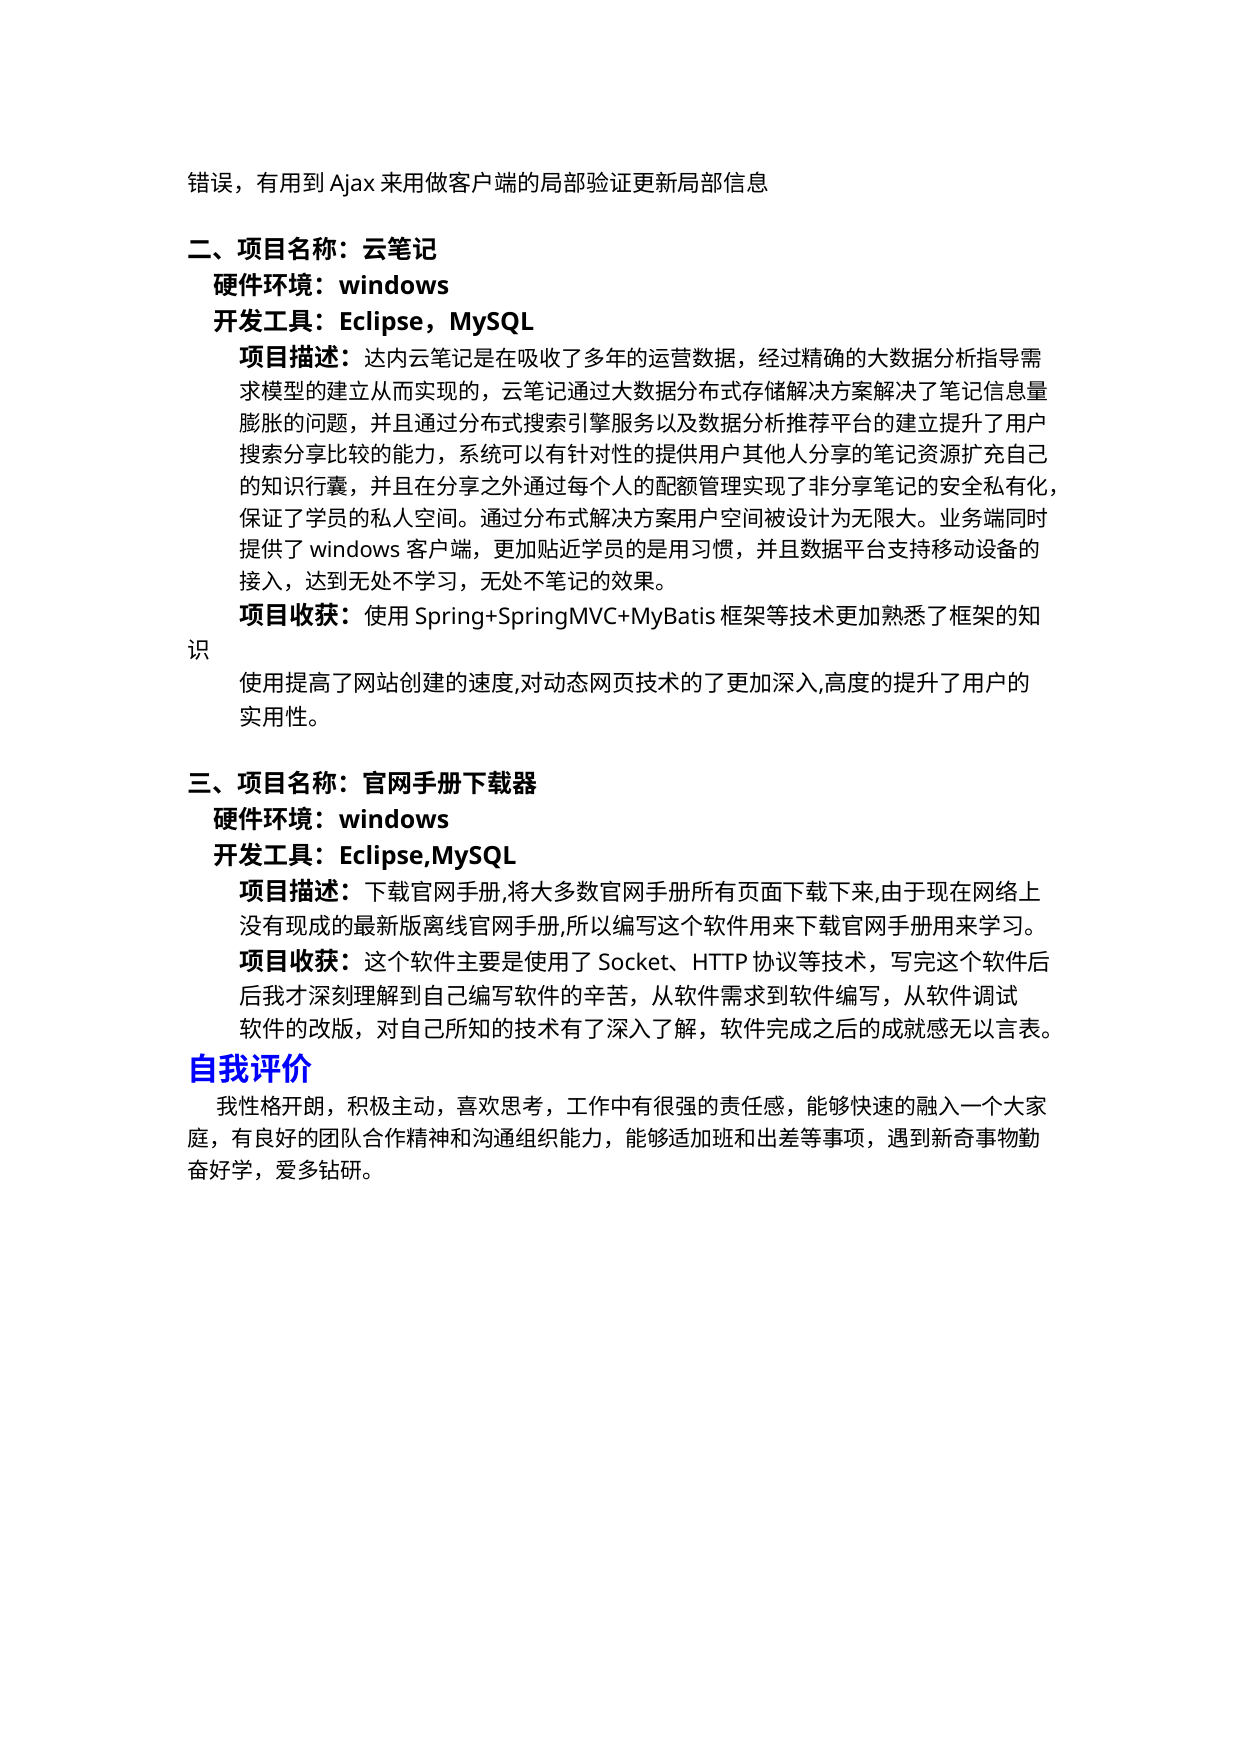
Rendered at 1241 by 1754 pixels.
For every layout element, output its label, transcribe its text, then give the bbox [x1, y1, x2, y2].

text 求模型的建立从而实现的，云笔记通过大数据分布式存储解决方案解决了笔记信息量 [187, 374, 1053, 406]
text 后我才深刻理解到自己编写软件的辛苦，从软件需求到软件编写，从软件调试 [187, 978, 1053, 1011]
text 保证了学员的私人空间。通过分布式解决方案用户空间被设计为无限大。业务端同时 [187, 501, 1053, 532]
text 使用提高了网站创建的速度,对动态网页技术的了更加深入,高度的提升了用户的 [187, 665, 1053, 699]
text 搜索分享比较的能力，系统可以有针对性的提供用户其他人分享的笔记资源扩充自己 [187, 437, 1053, 469]
text 我性格开朗，积极主动，喜欢思考，工作中有很强的责任感，能够快速的融入一个大家庭，有良好的团队合作精神和沟通组织能力，能够适加班和出差等事项，遇到新奇事物勤奋好学，爱多钻研。 [187, 1089, 1053, 1184]
text 开发工具：Eclipse，MySQL [187, 302, 1053, 338]
text 硬件环境：windows [187, 799, 1053, 836]
text 开发工具：Eclipse,MySQL [187, 836, 1053, 872]
text 膨胀的问题，并且通过分布式搜索引擎服务以及数据分析推荐平台的建立提升了用户 [187, 406, 1053, 437]
text 没有现成的最新版离线官网手册,所以编写这个软件用来下载官网手册用来学习。 [187, 908, 1053, 941]
text 软件的改版，对自己所知的技术有了深入了解，软件完成之后的成就感无以言表。 [187, 1011, 1053, 1044]
text 的知识行囊，并且在分享之外通过每个人的配额管理实现了非分享笔记的安全私有化， [187, 469, 1053, 501]
text 接入，达到无处不学习，无处不笔记的效果。 [187, 564, 1053, 596]
text 实用性。 [187, 699, 1053, 732]
text 项目收获：这个软件主要是使用了Socket、HTTP协议等技术，写完这个软件后 [187, 941, 1053, 978]
text 项目收获：使用Spring+SpringMVC+MyBatis框架等技术更加熟悉了框架的知识 [187, 596, 1053, 665]
text 硬件环境：windows [187, 265, 1053, 302]
text 三、项目名称：官网手册下载器 [187, 763, 1053, 799]
text 二、项目名称：云笔记 [187, 229, 1053, 265]
text 项目描述：下载官网手册,将大多数官网手册所有页面下载下来,由于现在网络上 [187, 872, 1053, 908]
text 提供了 windows 客户端，更加贴近学员的是用习惯，并且数据平台支持移动设备的 [187, 532, 1053, 564]
text 自我评价 [187, 1044, 1053, 1089]
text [187, 164, 1053, 198]
text 项目描述：达内云笔记是在吸收了多年的运营数据，经过精确的大数据分析指导需 [187, 338, 1053, 374]
